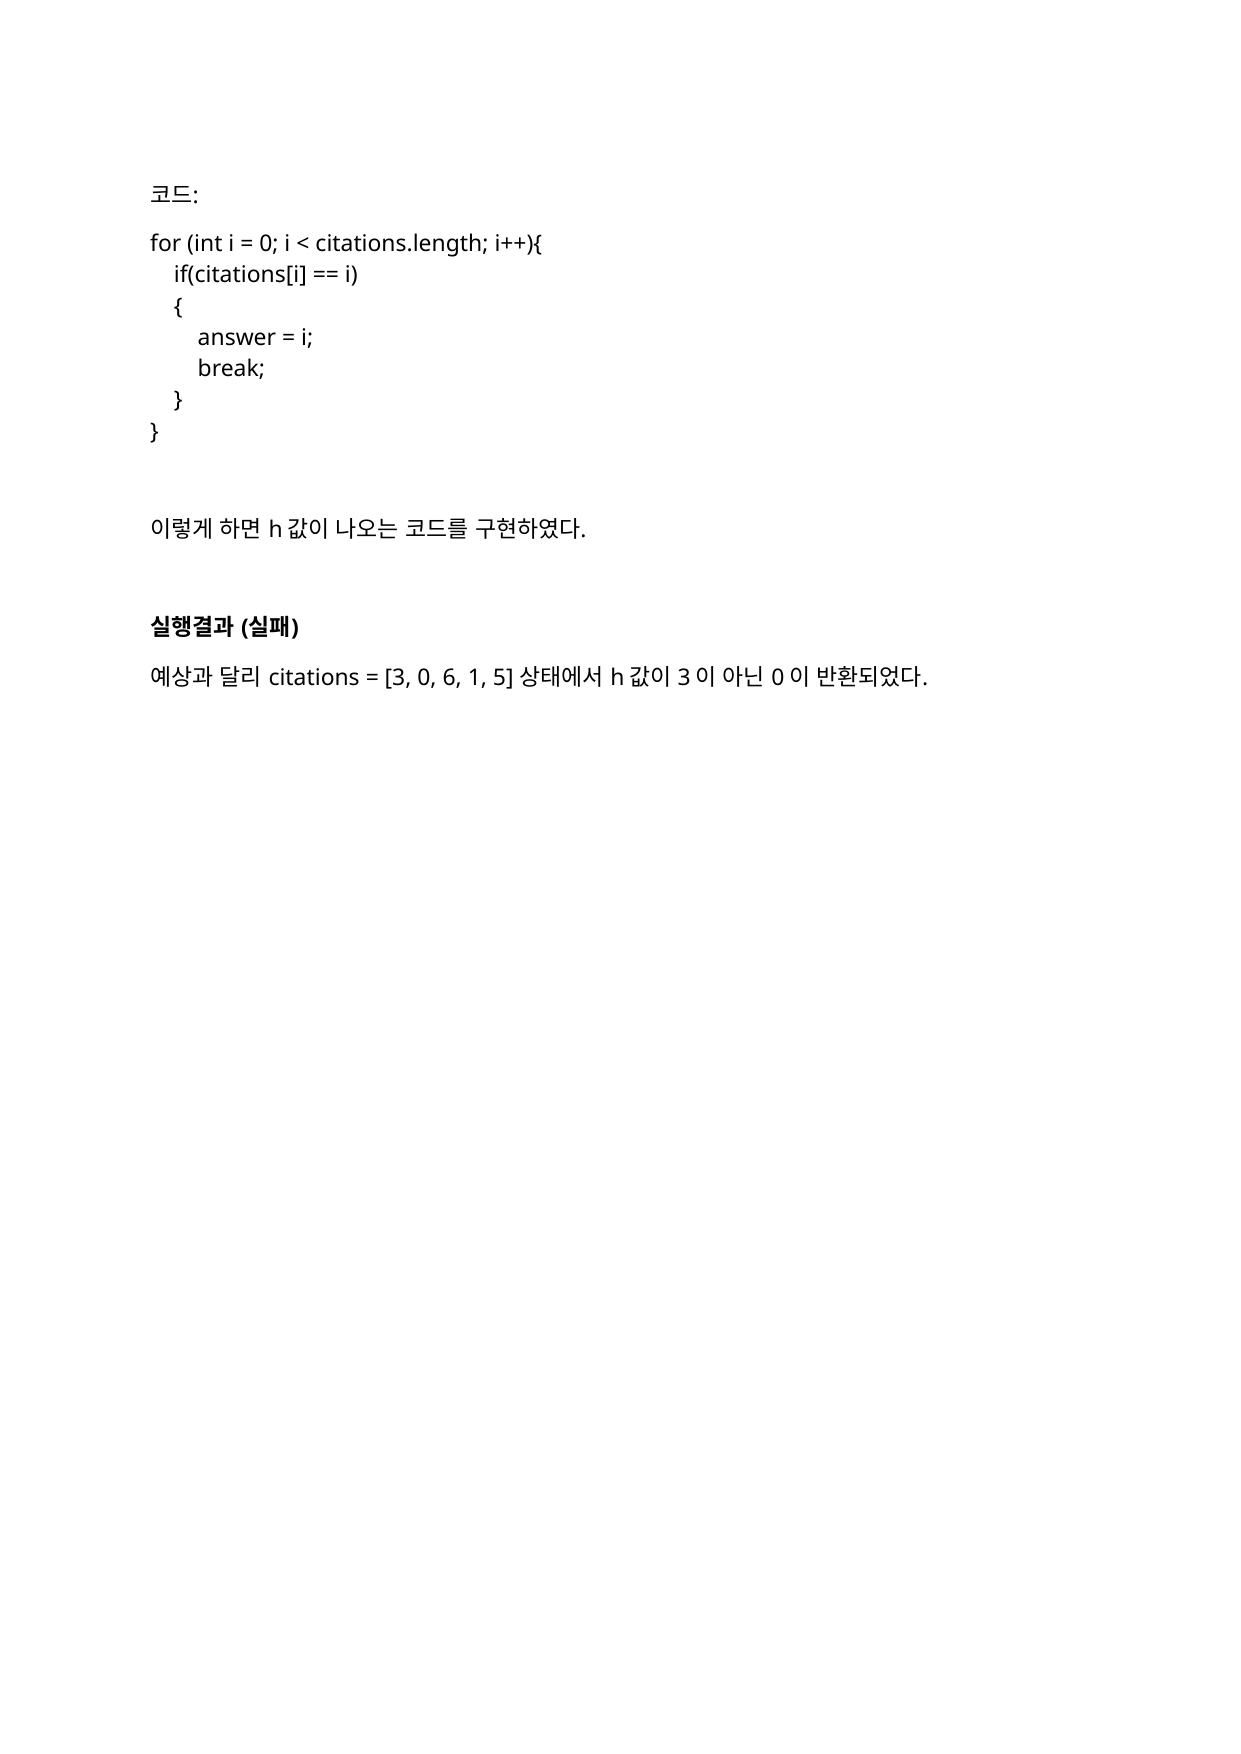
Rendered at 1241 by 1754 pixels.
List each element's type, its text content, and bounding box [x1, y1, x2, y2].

text 이렇게 하면 h값이 나오는 코드를 구현하였다. [150, 511, 1090, 544]
text for (int i = 0; i < citations.length; i++){ if(citations[i] == i) { answer = i; break; } } [150, 227, 1090, 446]
text 코드: [150, 177, 1090, 211]
text 예상과 달리 citations = [3, 0, 6, 1, 5] 상태에서 h값이 3이 아닌 0이 반환되었다. [150, 658, 1090, 692]
text 실행결과 (실패) [150, 608, 1090, 642]
